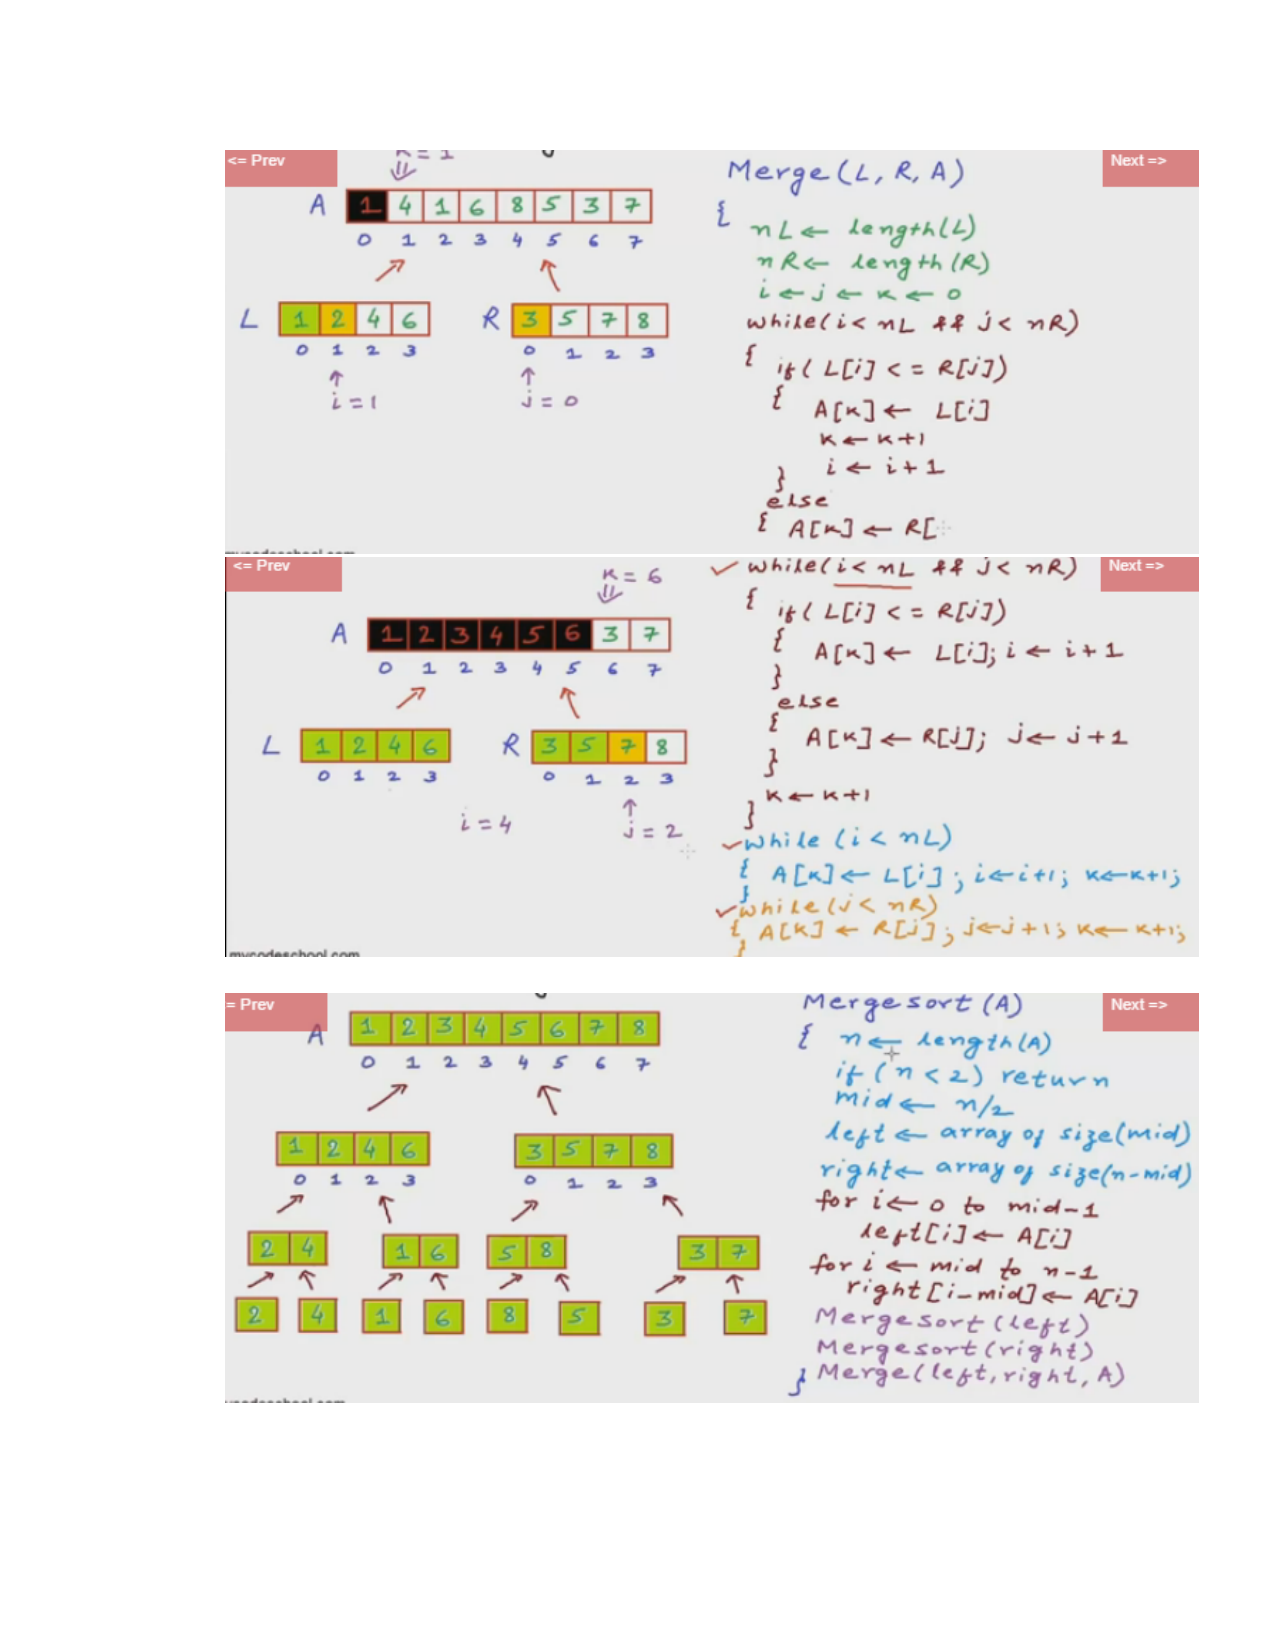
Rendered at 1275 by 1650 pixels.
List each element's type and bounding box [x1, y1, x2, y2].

picture [225, 993, 1199, 1403]
picture [225, 557, 1199, 957]
picture [225, 150, 1199, 554]
